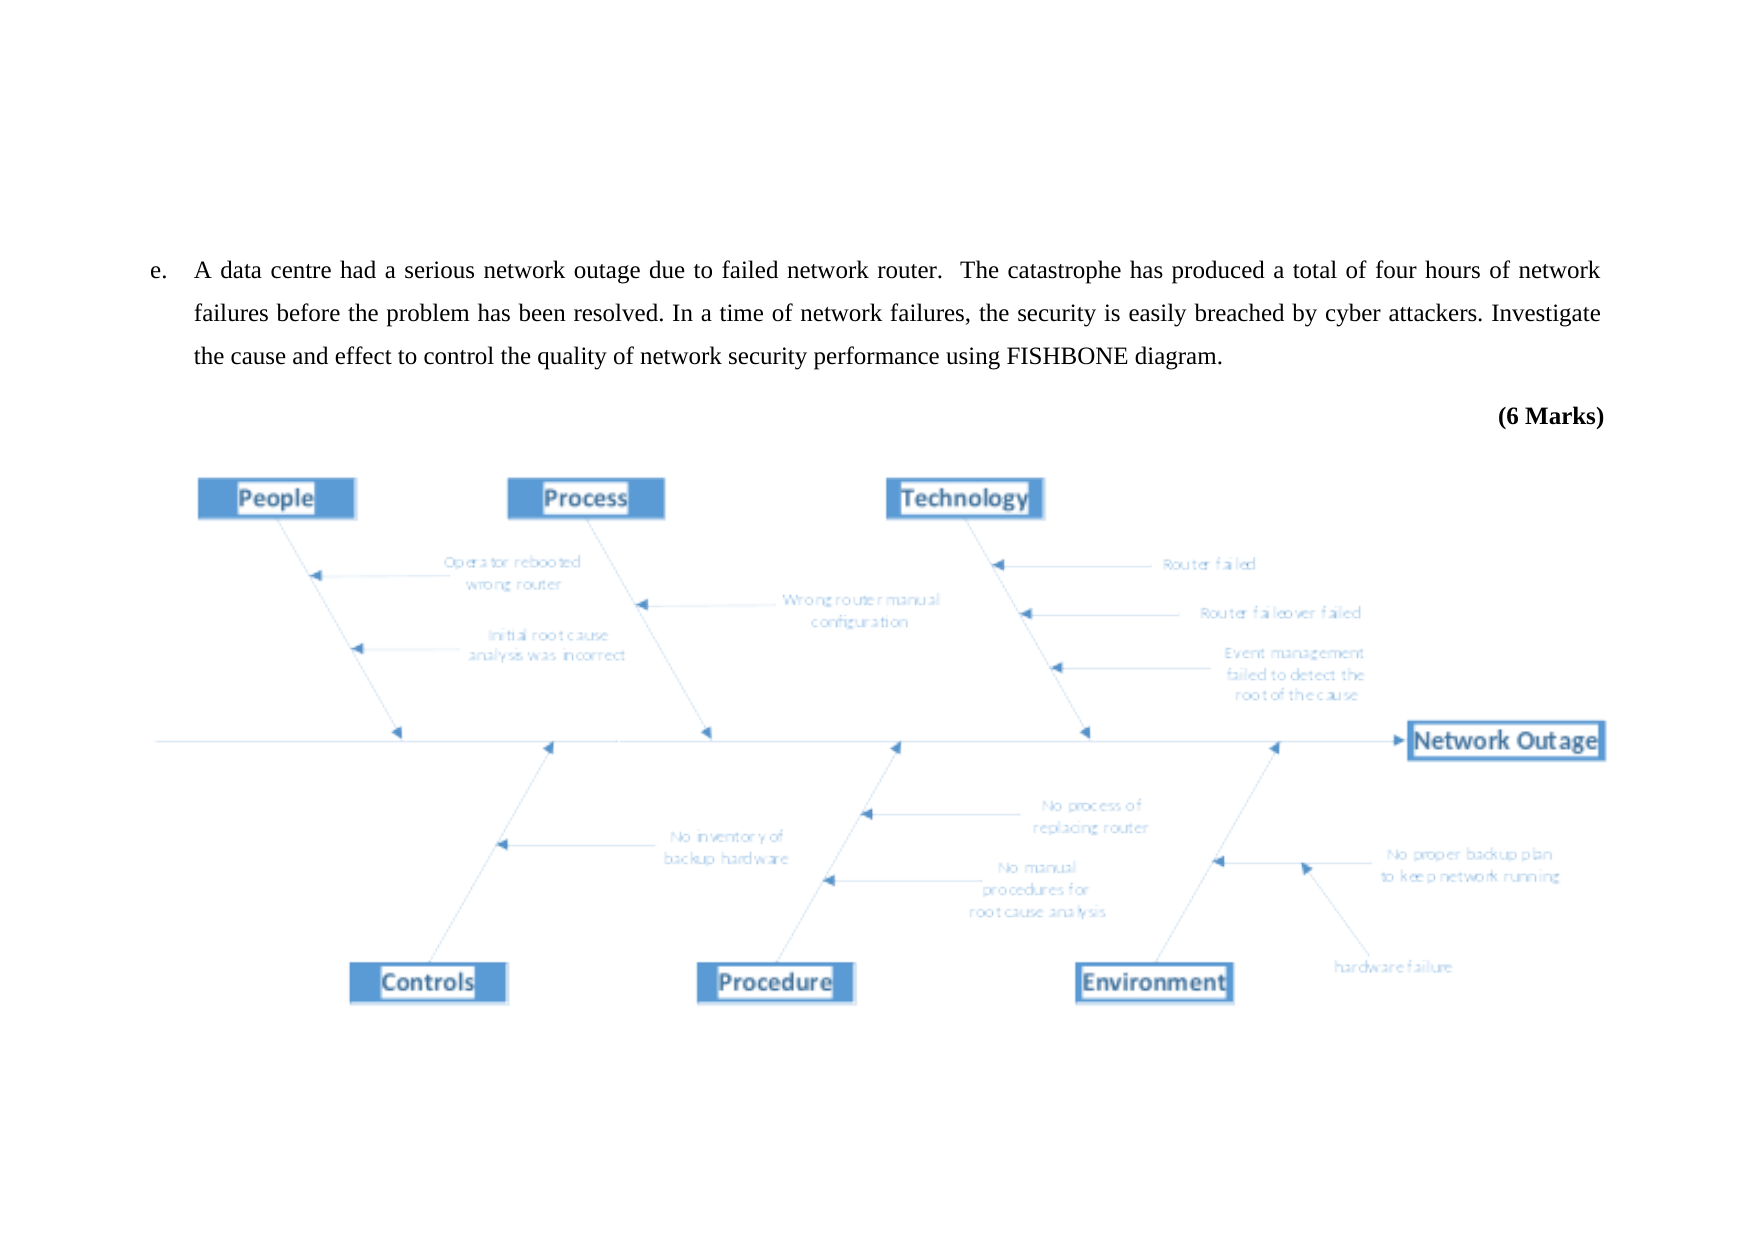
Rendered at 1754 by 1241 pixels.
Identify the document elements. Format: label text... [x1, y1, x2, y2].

text e. A data centre had a serious network outage due to failed network router. The catastrophe has produced a total of four hours of network failures before the problem has been resolved. In a time of network failures, the security is easily breached by cyber attackers. Investigate the cause and effect to control the quality of network security performance using FISHBONE diagram. [150, 255, 1604, 370]
text (6 Marks) [150, 401, 1604, 430]
